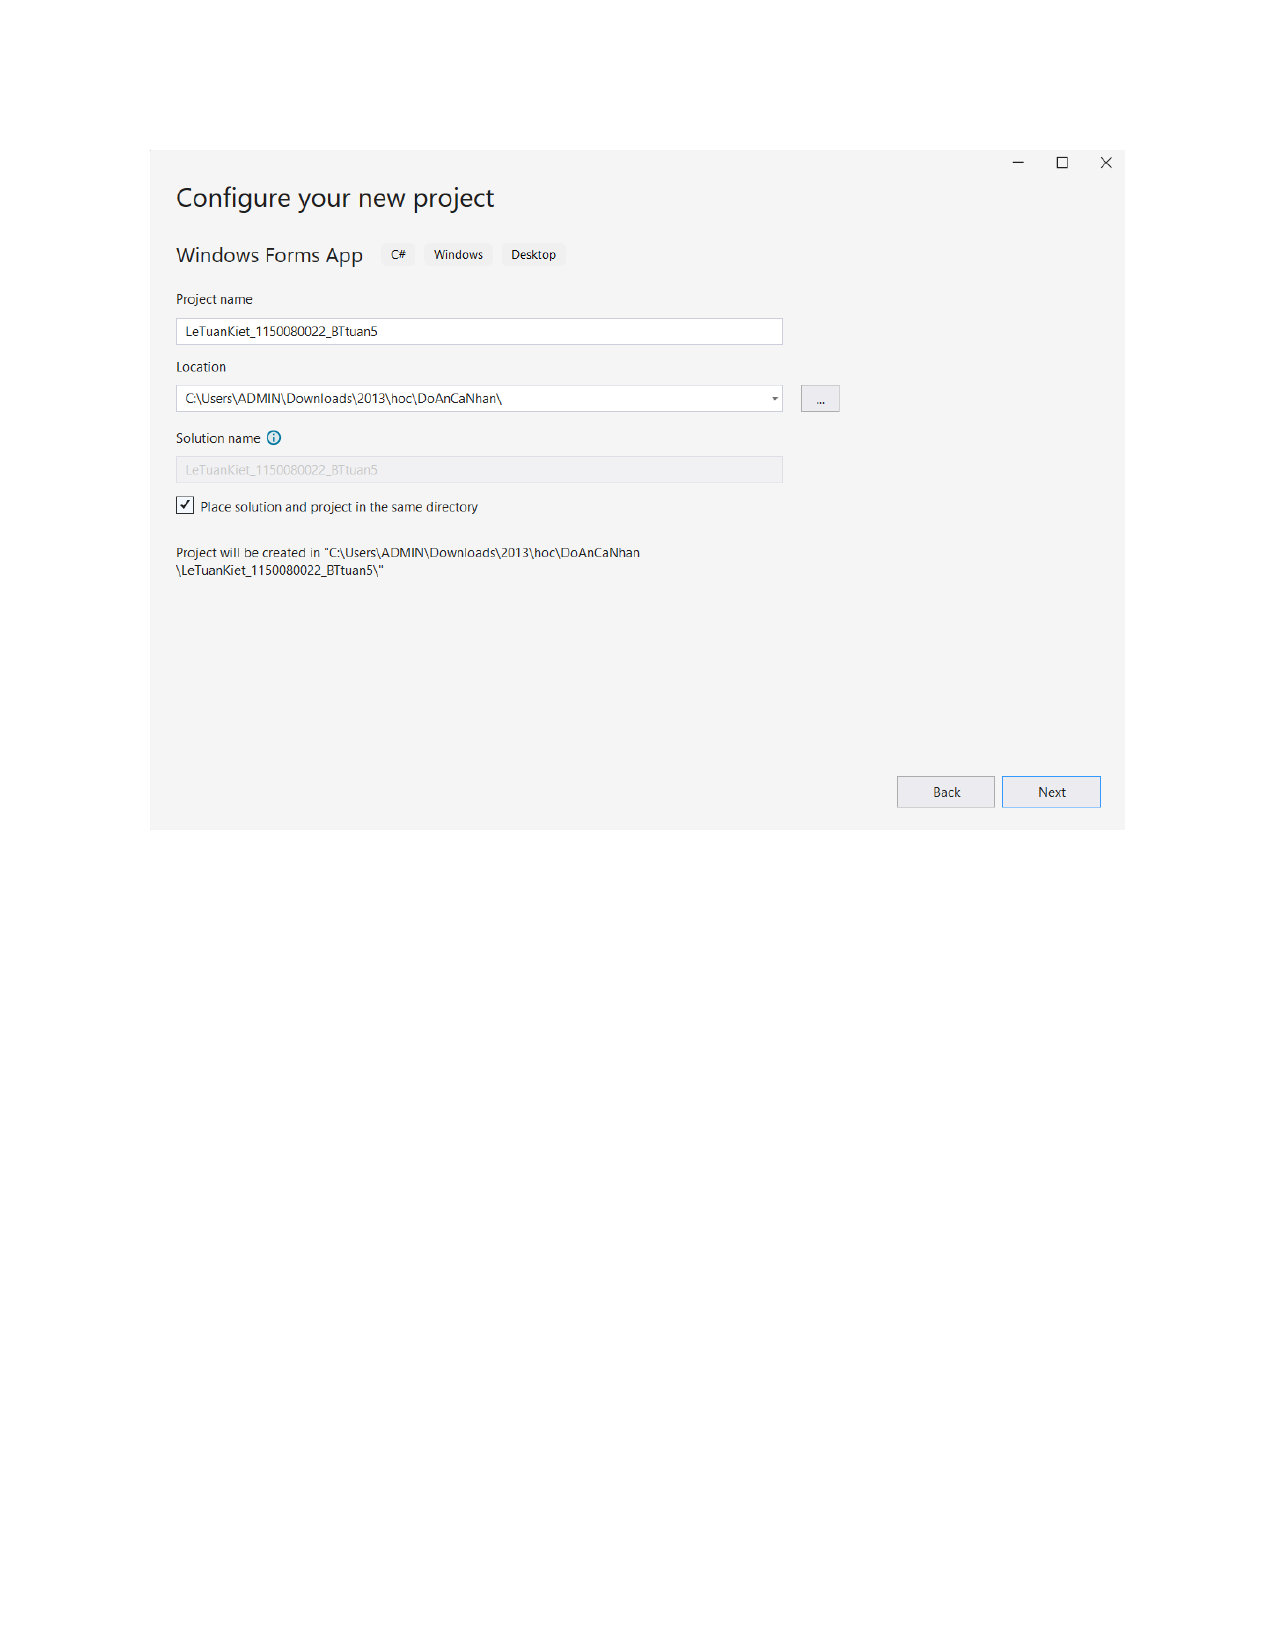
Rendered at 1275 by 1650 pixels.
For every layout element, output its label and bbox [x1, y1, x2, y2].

picture [150, 150, 1125, 830]
